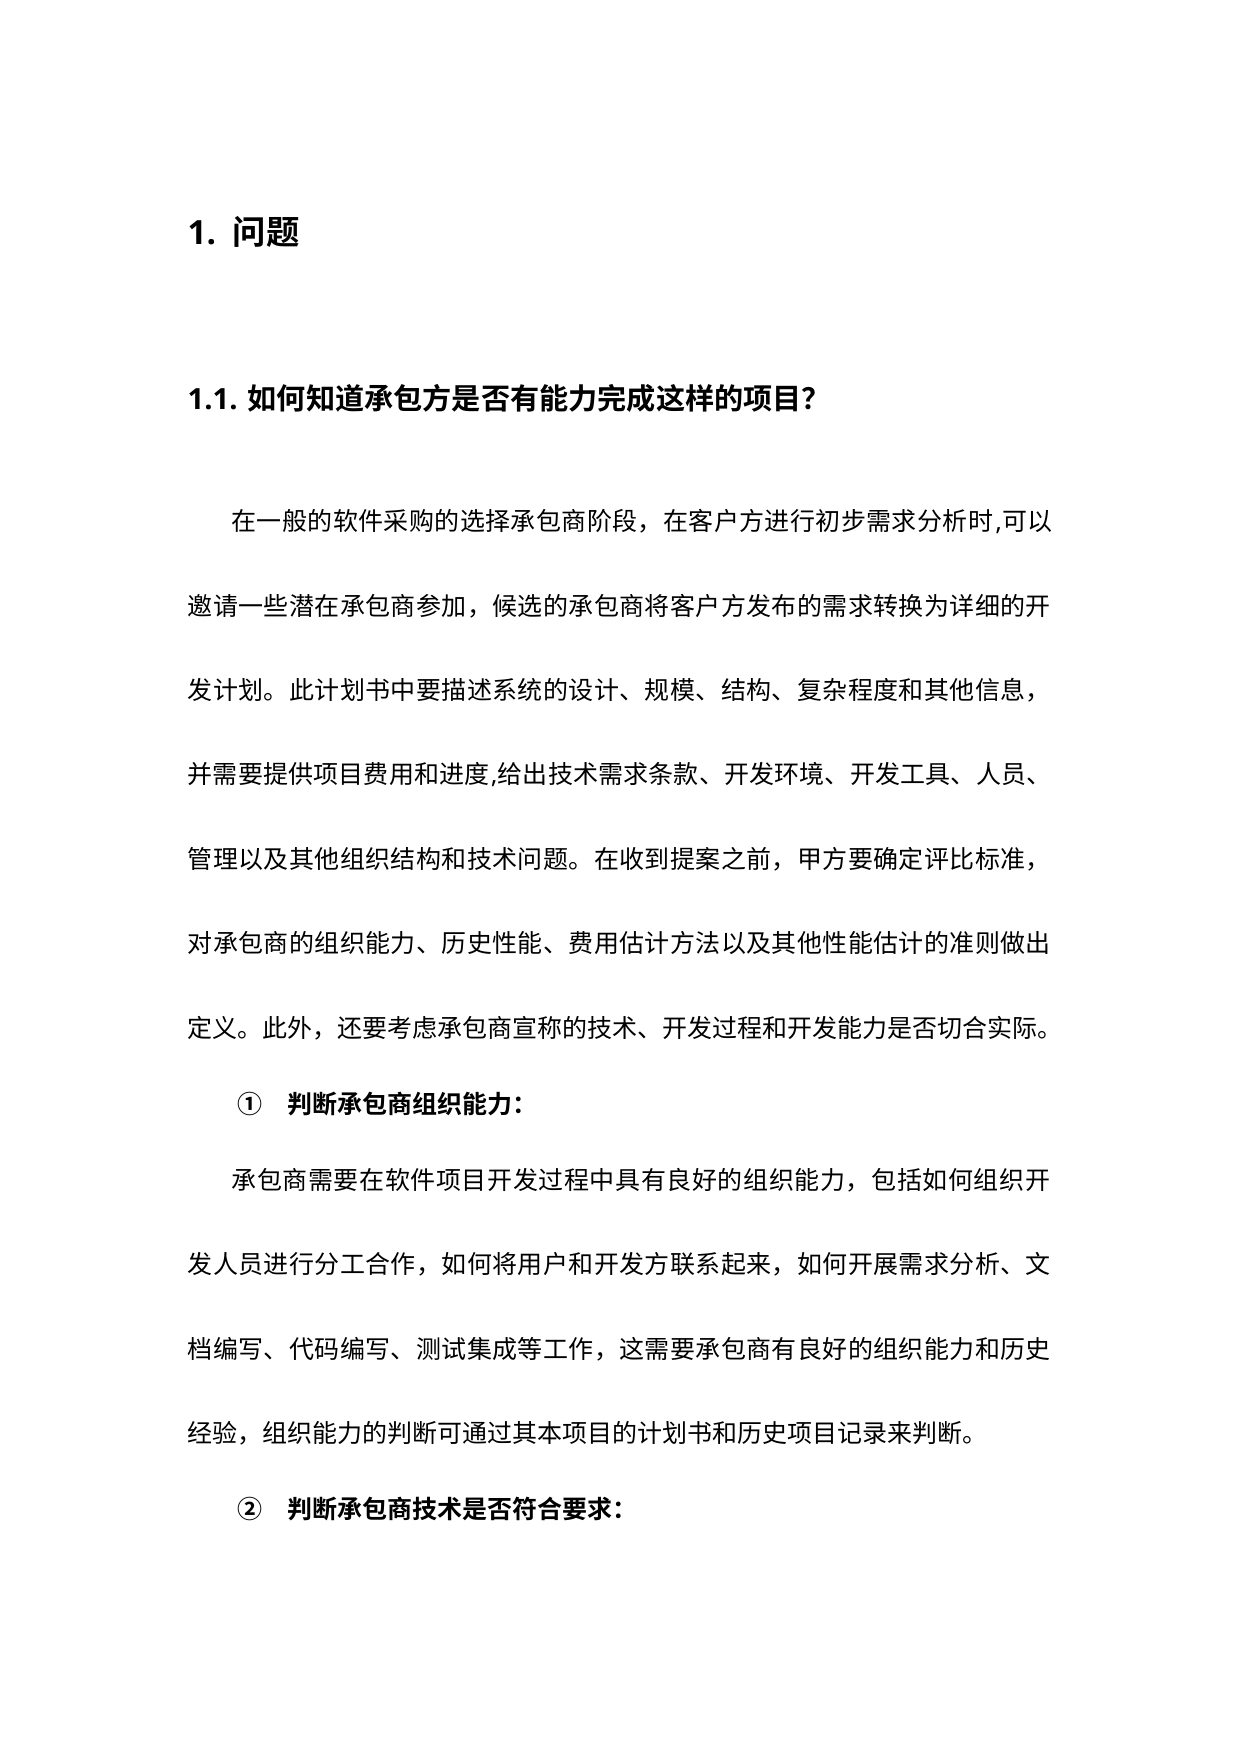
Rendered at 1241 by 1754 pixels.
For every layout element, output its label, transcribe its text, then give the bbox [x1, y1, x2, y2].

subtitle 问题 [187, 197, 1053, 262]
list 承包商需要在软件项目开发过程中具有良好的组织能力，包括如何组织开发人员进行分工合作，如何将用户和开发方联系起来，如何开展需求分析、文档编写、代码编写、测试集成等工作，这需要承包商有良好的组织能力和历史经验，组织能力的判断可通过其本项目的计划书和历史项目记录来判断。 [187, 1146, 1053, 1464]
list 判断承包商组织能力： [187, 1070, 1053, 1135]
list 在一般的软件采购的选择承包商阶段，在客户方进行初步需求分析时,可以邀请一些潜在承包商参加，候选的承包商将客户方发布的需求转换为详细的开发计划。此计划书中要描述系统的设计、规模、结构、复杂程度和其他信息，并需要提供项目费用和进度,给出技术需求条款、开发环境、开发工具、人员、管理以及其他组织结构和技术问题。在收到提案之前，甲方要确定评比标准，对承包商的组织能力、历史性能、费用估计方法以及其他性能估计的准则做出定义。此外，还要考虑承包商宣称的技术、开发过程和开发能力是否切合实际。 [187, 487, 1053, 1059]
subtitle 如何知道承包方是否有能力完成这样的项目？ [187, 364, 1053, 429]
list 判断承包商技术是否符合要求： [187, 1475, 1053, 1540]
